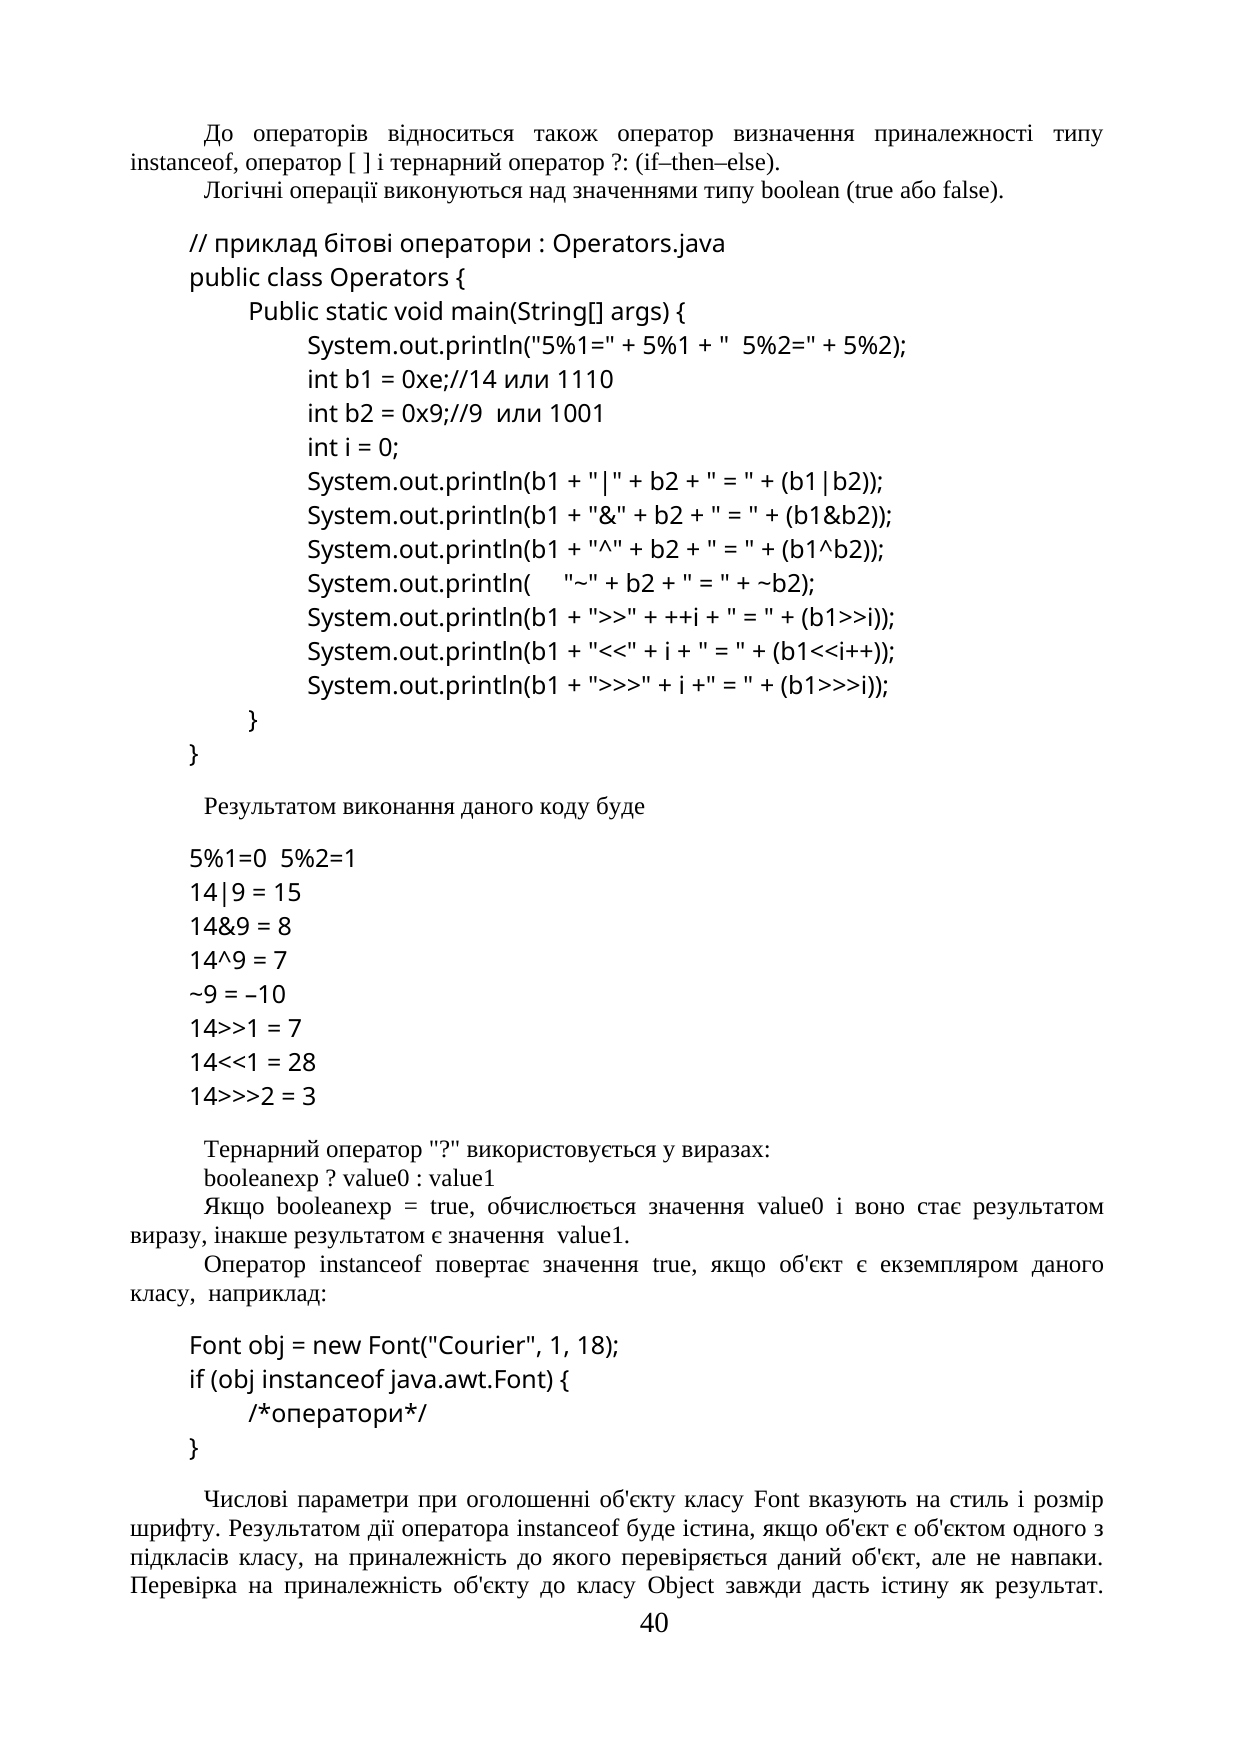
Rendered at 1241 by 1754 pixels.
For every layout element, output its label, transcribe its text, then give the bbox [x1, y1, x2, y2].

text System.out.println(b1 + "|" + b2 + " = " + (b1|b2)); [189, 464, 1104, 498]
text } [189, 702, 1104, 736]
text Якщо booleanexp = true, обчислюється значення value0 і воно стає результатом виразу, інакше результатом є значення value1. [130, 1191, 1104, 1249]
text Результатом виконання даного коду буде [130, 791, 1104, 820]
text System.out.println(b1 + "^" + b2 + " = " + (b1^b2)); [189, 532, 1104, 566]
text 14|9 = 15 [189, 875, 1104, 909]
text Public static void main(String[] args) { [189, 293, 1104, 327]
text } [189, 736, 1104, 770]
text System.out.println("5%1=" + 5%1 + " 5%2=" + 5%2); [189, 327, 1104, 361]
text booleanexp ? value0 : value1 [130, 1163, 1104, 1191]
text System.out.println(b1 + ">>" + ++i + " = " + (b1>>i)); [189, 600, 1104, 634]
text System.out.println(b1 + ">>>" + i +" = " + (b1>>>i)); [189, 668, 1104, 702]
text Тернарний оператор "?" використовується у виразах: [130, 1134, 1104, 1163]
text Оператор instanceof повертає значення true, якщо об'єкт є екземпляром даного класу, наприклад: [130, 1249, 1104, 1306]
text System.out.println(b1 + "<<" + i + " = " + (b1<<i++)); [189, 634, 1104, 668]
text Логічні операції виконуються над значеннями типу boolean (true або false). [130, 176, 1104, 204]
text До операторів відноситься також оператор визначення приналежності типу instanceof, оператор [ ] і тернарний оператор ?: (if–then–else). [130, 118, 1104, 176]
text // приклад бітові оператори : Operators.java [189, 225, 1104, 259]
text /*оператори*/ [189, 1395, 1104, 1429]
text int b1 = 0xe;//14 или 1110 [189, 361, 1104, 396]
text 14&9 = 8 [189, 909, 1104, 943]
text int b2 = 0x9;//9 или 1001 [189, 396, 1104, 429]
text System.out.println(b1 + "&" + b2 + " = " + (b1&b2)); [189, 498, 1104, 532]
text int i = 0; [189, 429, 1104, 464]
text 5%1=0 5%2=1 [189, 841, 1104, 875]
text Font obj = new Font("Courier", 1, 18); [189, 1327, 1104, 1361]
text 14>>>2 = 3 [189, 1079, 1104, 1113]
text public class Operators { [189, 259, 1104, 293]
text 14^9 = 7 [189, 943, 1104, 977]
text 14>>1 = 7 [189, 1011, 1104, 1045]
text 14<<1 = 28 [189, 1045, 1104, 1079]
text System.out.println( "~" + b2 + " = " + ~b2); [189, 566, 1104, 600]
text ~9 = –10 [189, 977, 1104, 1011]
text if (obj instanceof java.awt.Font) { [189, 1361, 1104, 1395]
text } [189, 1429, 1104, 1463]
